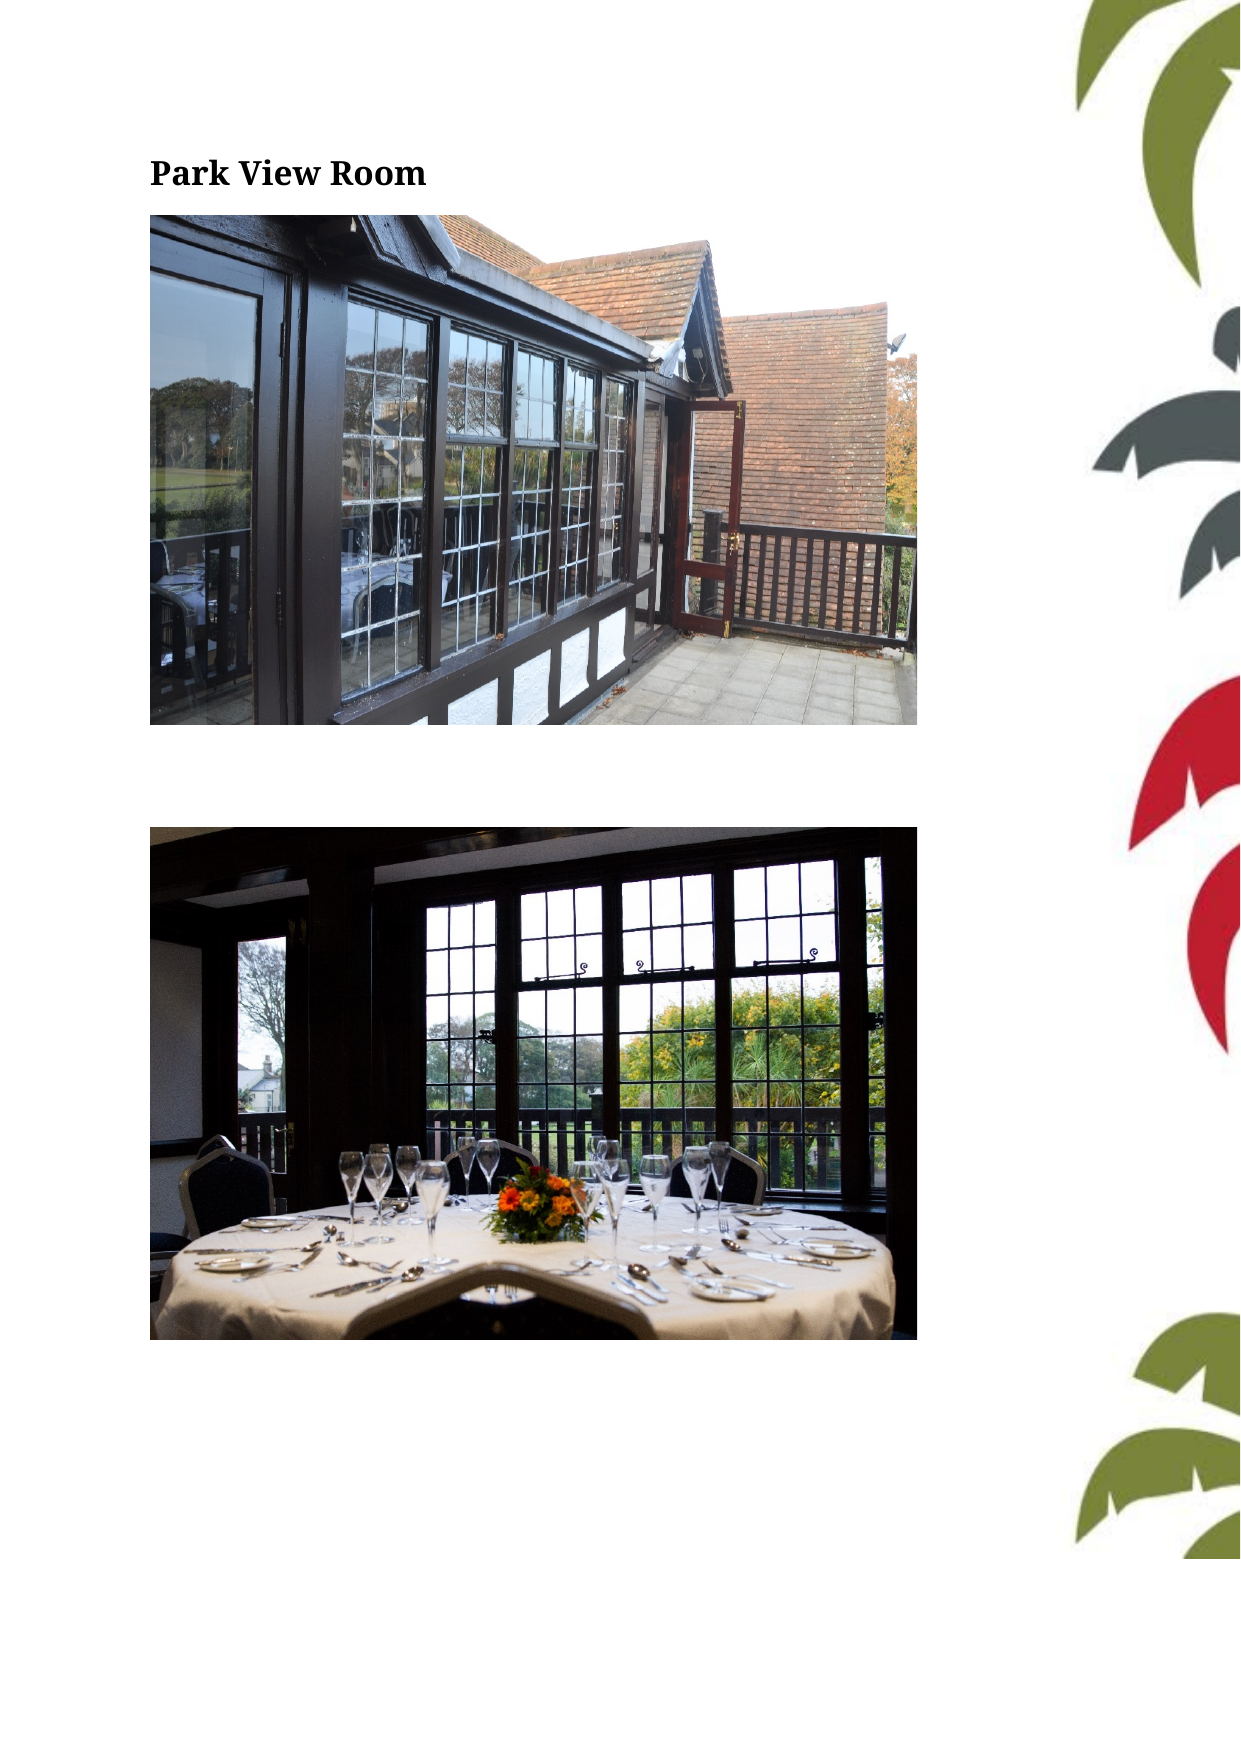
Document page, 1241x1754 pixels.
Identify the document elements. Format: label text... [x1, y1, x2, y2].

picture [150, 827, 918, 1340]
text Park View Room [150, 150, 1240, 195]
picture [150, 215, 918, 725]
picture [1057, 0, 1241, 1559]
